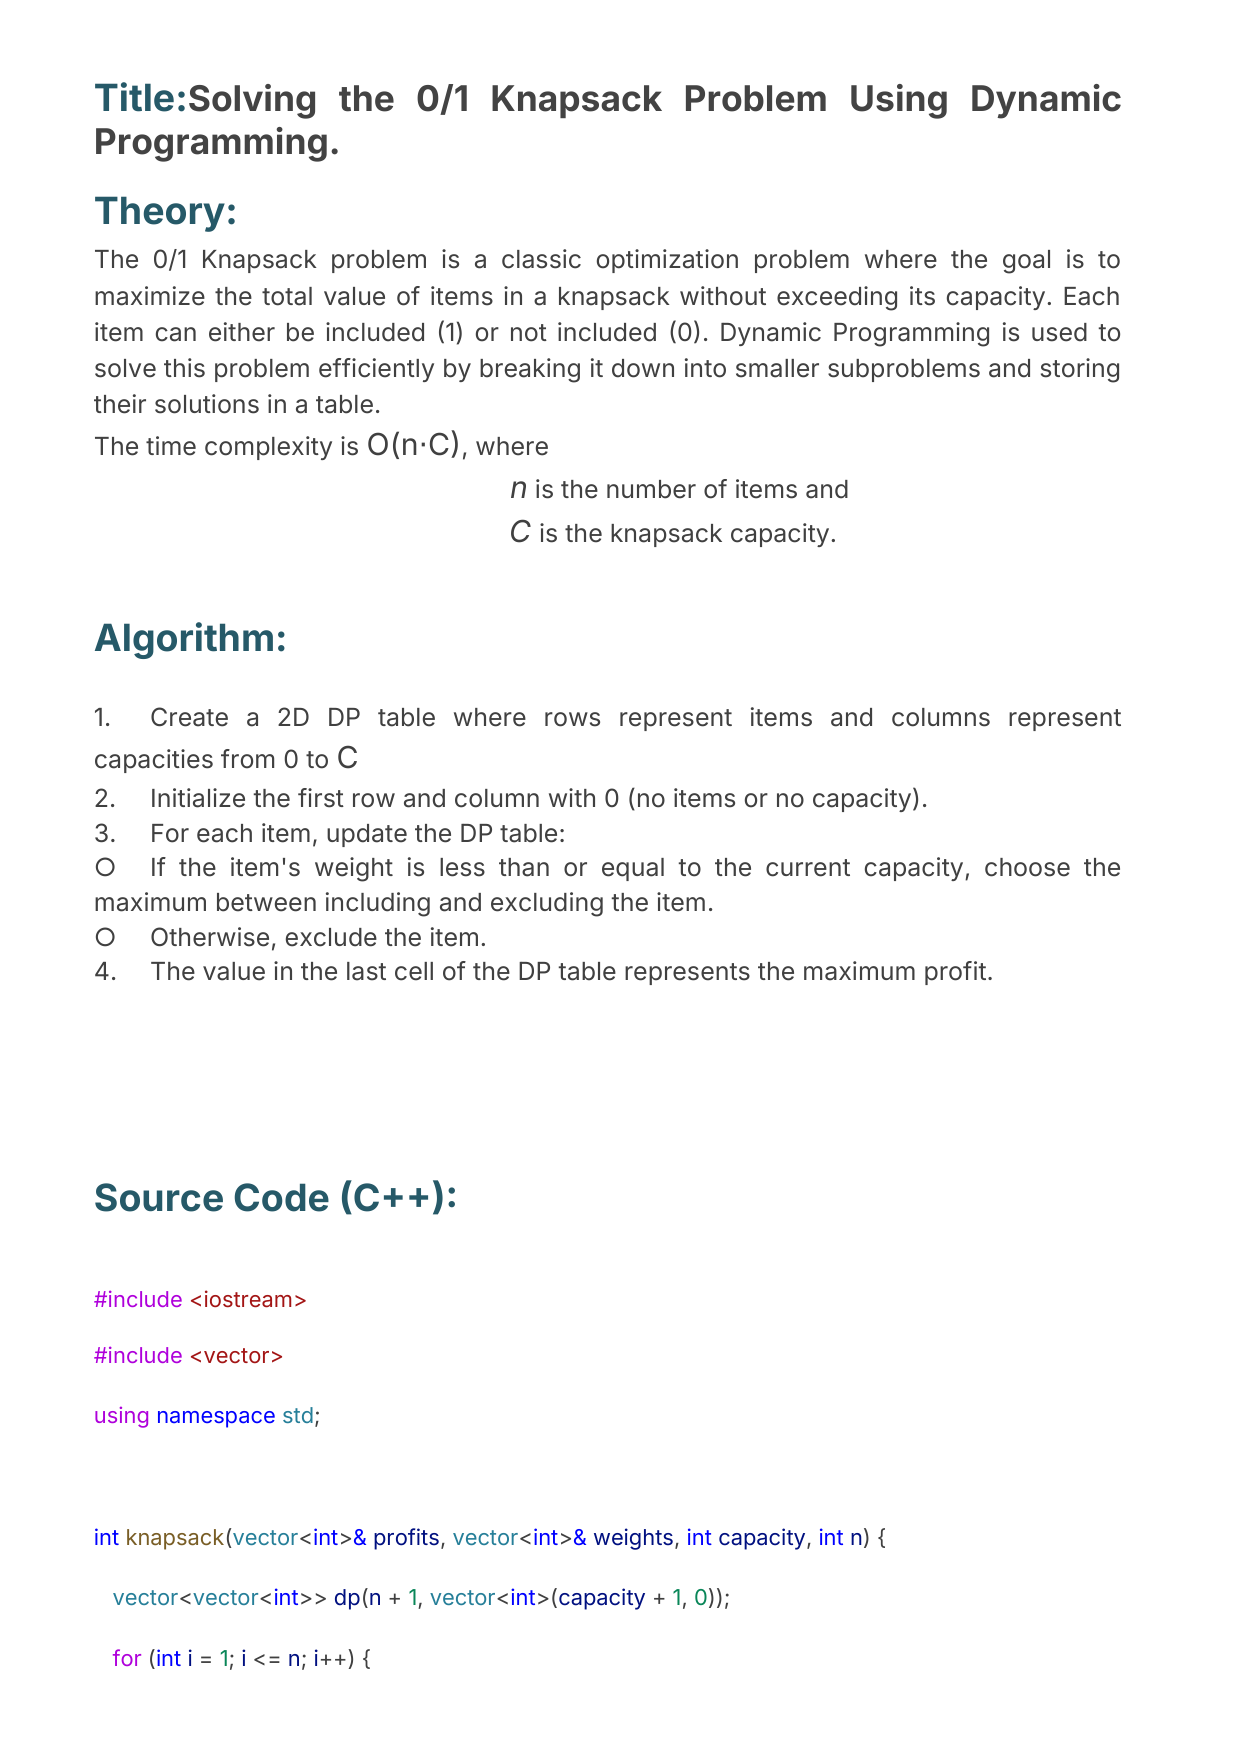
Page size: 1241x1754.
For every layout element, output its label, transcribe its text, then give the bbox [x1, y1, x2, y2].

text C is the knapsack capacity. [94, 513, 1123, 550]
list The value in the last cell of the DP table represents the maximum profit. [94, 957, 1123, 987]
text n is the number of items and [94, 470, 1123, 506]
subtitle #include <iostream> [94, 1252, 1123, 1313]
text Title:Solving the 0/1 Knapsack Problem Using Dynamic Programming. [94, 75, 1123, 163]
list If the item's weight is less than or equal to the current capacity, choose the maximum between including and excluding the item. [94, 852, 1123, 917]
subtitle using namespace std; [94, 1403, 1123, 1429]
text The time complexity is O(n⋅C), where [94, 426, 1123, 462]
list For each item, update the DP table: [94, 818, 1123, 848]
text The 0/1 Knapsack problem is a classic optimization problem where the goal is to maximize the total value of items in a knapsack without exceeding its capacity. Each item can either be included (1) or not included (0). Dynamic Programming is used to solve this problem efficiently by breaking it down into smaller subproblems and storing their solutions in a table. [94, 244, 1123, 420]
subtitle #include <vector> [94, 1342, 1123, 1368]
subtitle Algorithm: [94, 615, 1123, 661]
subtitle int knapsack(vector<int>& profits, vector<int>& weights, int capacity, int n) { [94, 1524, 1123, 1550]
list Otherwise, exclude the item. [94, 922, 1123, 952]
subtitle vector<vector<int>> dp(n + 1, vector<int>(capacity + 1, 0)); [94, 1584, 1123, 1611]
subtitle for (int i = 1; i <= n; i++) { [94, 1645, 1123, 1672]
list Create a 2D DP table where rows represent items and columns represent capacities from 0 to C [94, 702, 1123, 776]
subtitle Theory: [94, 188, 1123, 234]
list Initialize the first row and column with 0 (no items or no capacity). [94, 783, 1123, 813]
subtitle Source Code (C++): [94, 1175, 1123, 1221]
